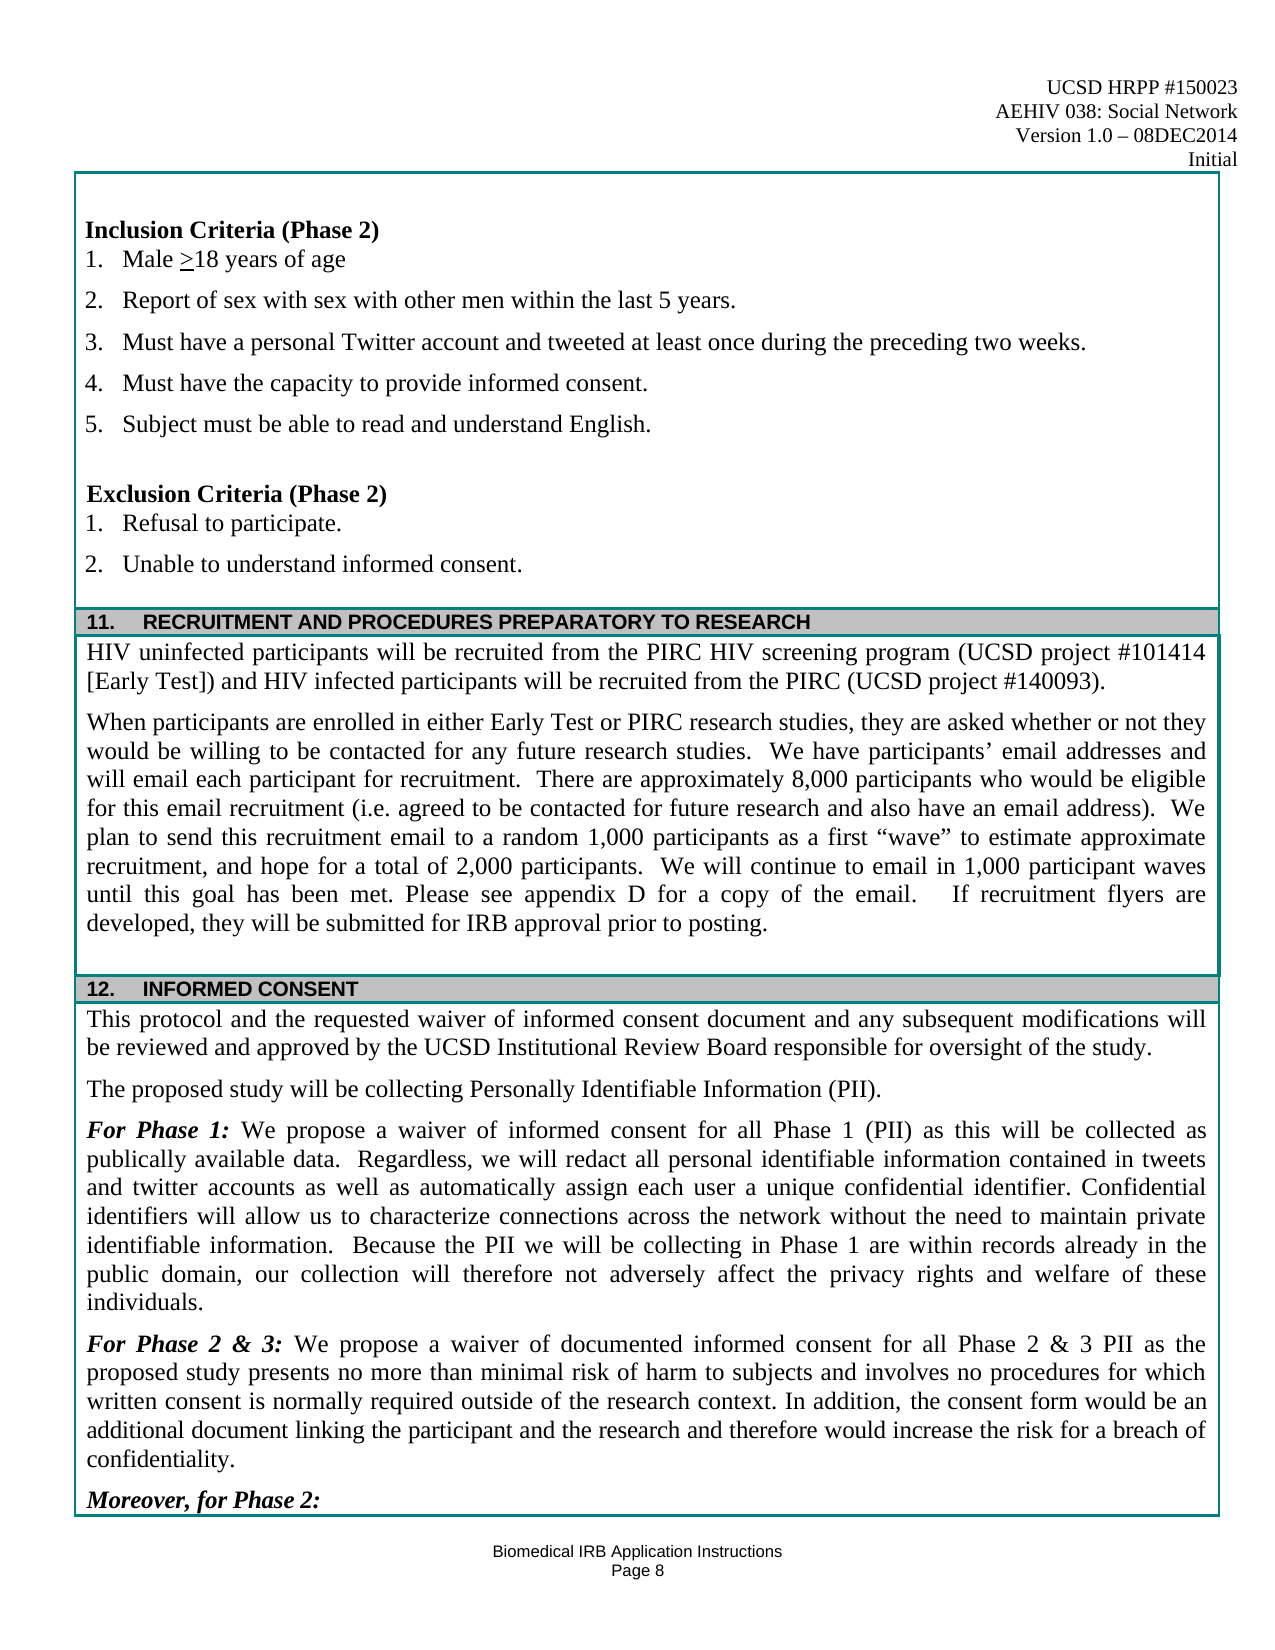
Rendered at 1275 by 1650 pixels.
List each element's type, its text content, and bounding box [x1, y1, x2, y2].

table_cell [76, 174, 1218, 607]
table_cell HIV uninfected participants will be recruited from the PIRC HIV screening program (UCSD project #101414 [Early Test]) and HIV infected participants will be recruited from the PIRC (UCSD project #140093). When participants are enrolled in either Early Test or PIRC research studies, they are asked whether or not they would be willing to be contacted for any future research studies. We have participants’ email addresses and will email each participant for recruitment. There are approximately 8,000 participants who would be eligible for this email recruitment (i.e. agreed to be contacted for future research and also have an email address). We plan to send this recruitment email to a random 1,000 participants as a first “wave” to estimate approximate recruitment, and hope for a total of 2,000 participants. We will continue to email in 1,000 participant waves until this goal has been met. Please see appendix D for a copy of the email. If recruitment flyers are developed, they will be submitted for IRB approval prior to posting. [77, 637, 1217, 973]
table_cell 11. RECRUITMENT AND PROCEDURES PREPARATORY TO RESEARCH [76, 610, 1218, 634]
table_cell 12. INFORMED CONSENT [76, 977, 1218, 1001]
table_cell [76, 1004, 1218, 1514]
